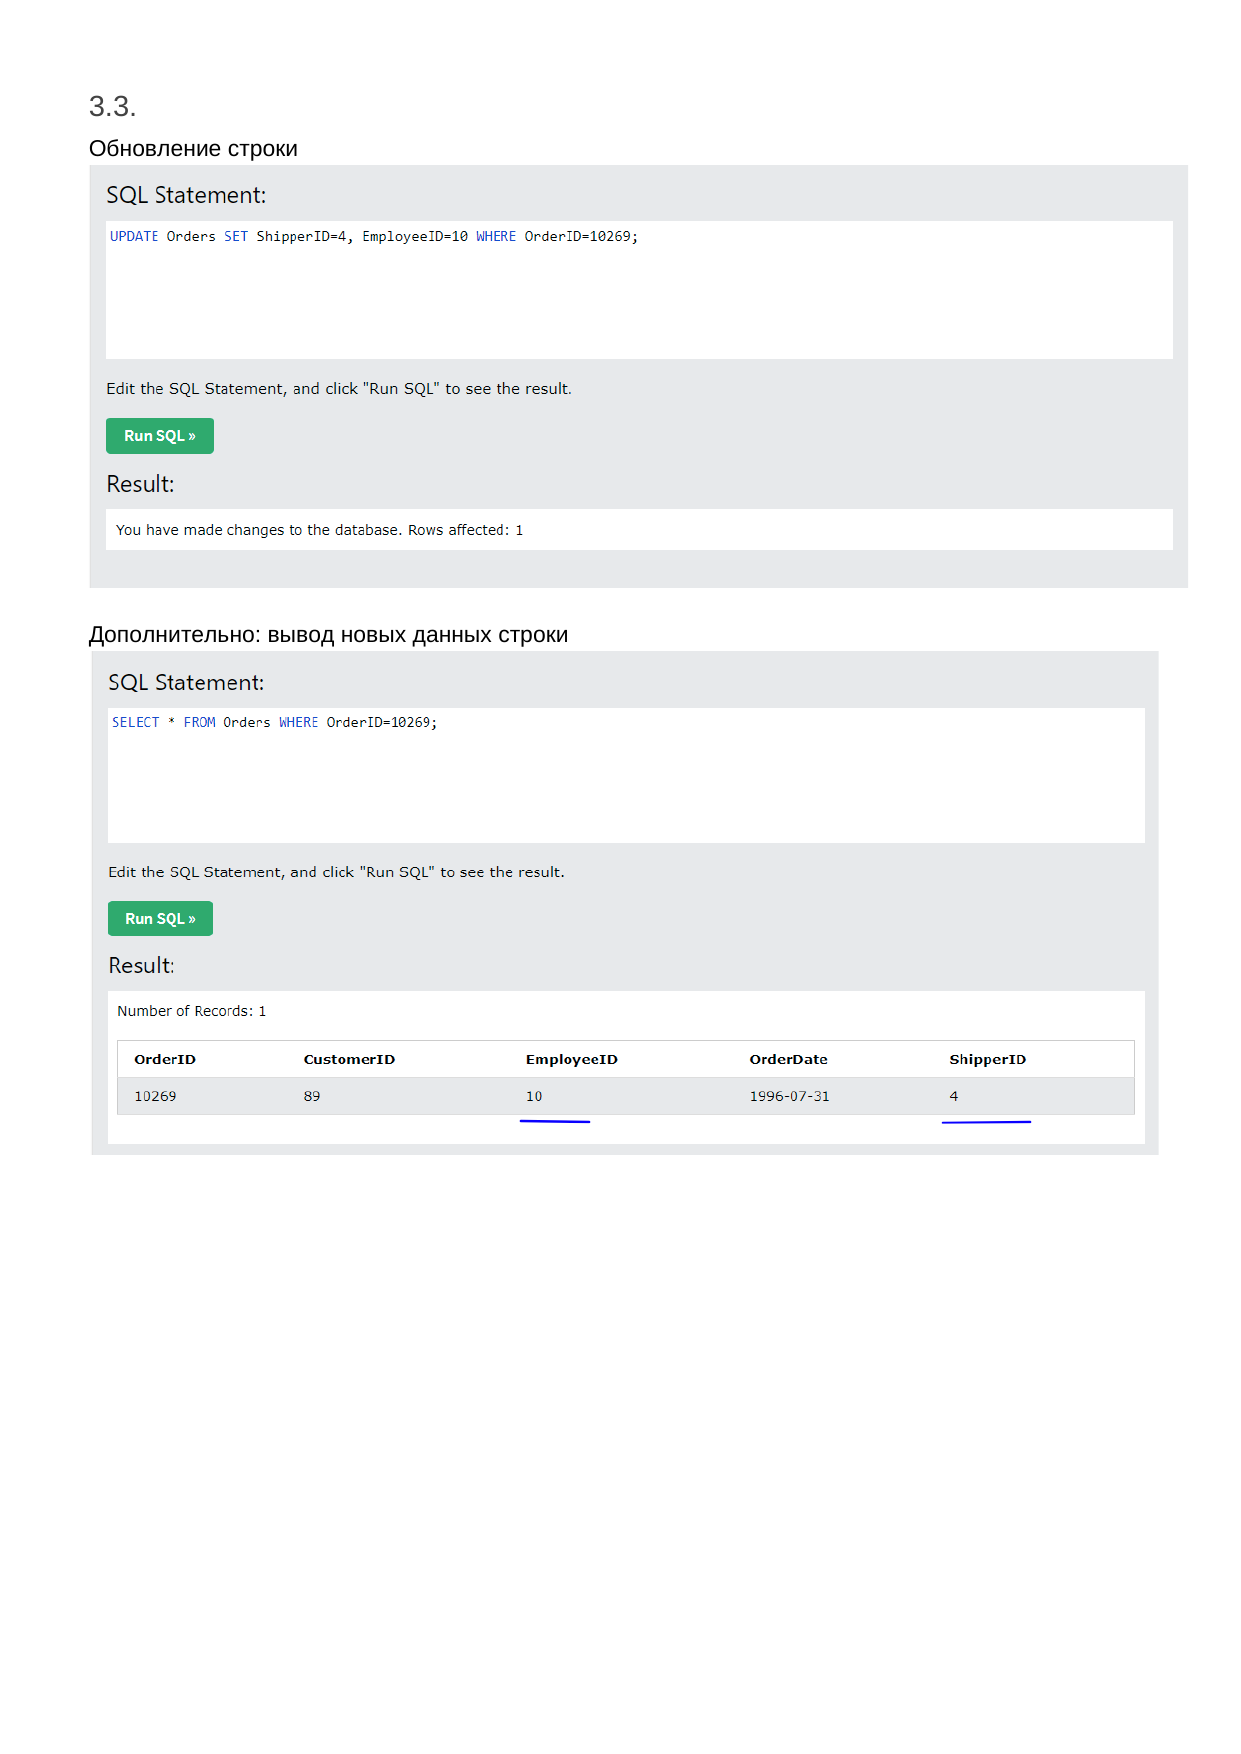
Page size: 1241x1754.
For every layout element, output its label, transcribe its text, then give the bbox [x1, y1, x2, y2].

picture [88, 651, 1159, 1155]
text Дополнительно: вывод новых данных строки [88, 591, 1152, 651]
subtitle 3.3. [88, 88, 1152, 122]
text Обновление строки [88, 135, 1152, 165]
picture [88, 165, 1189, 588]
